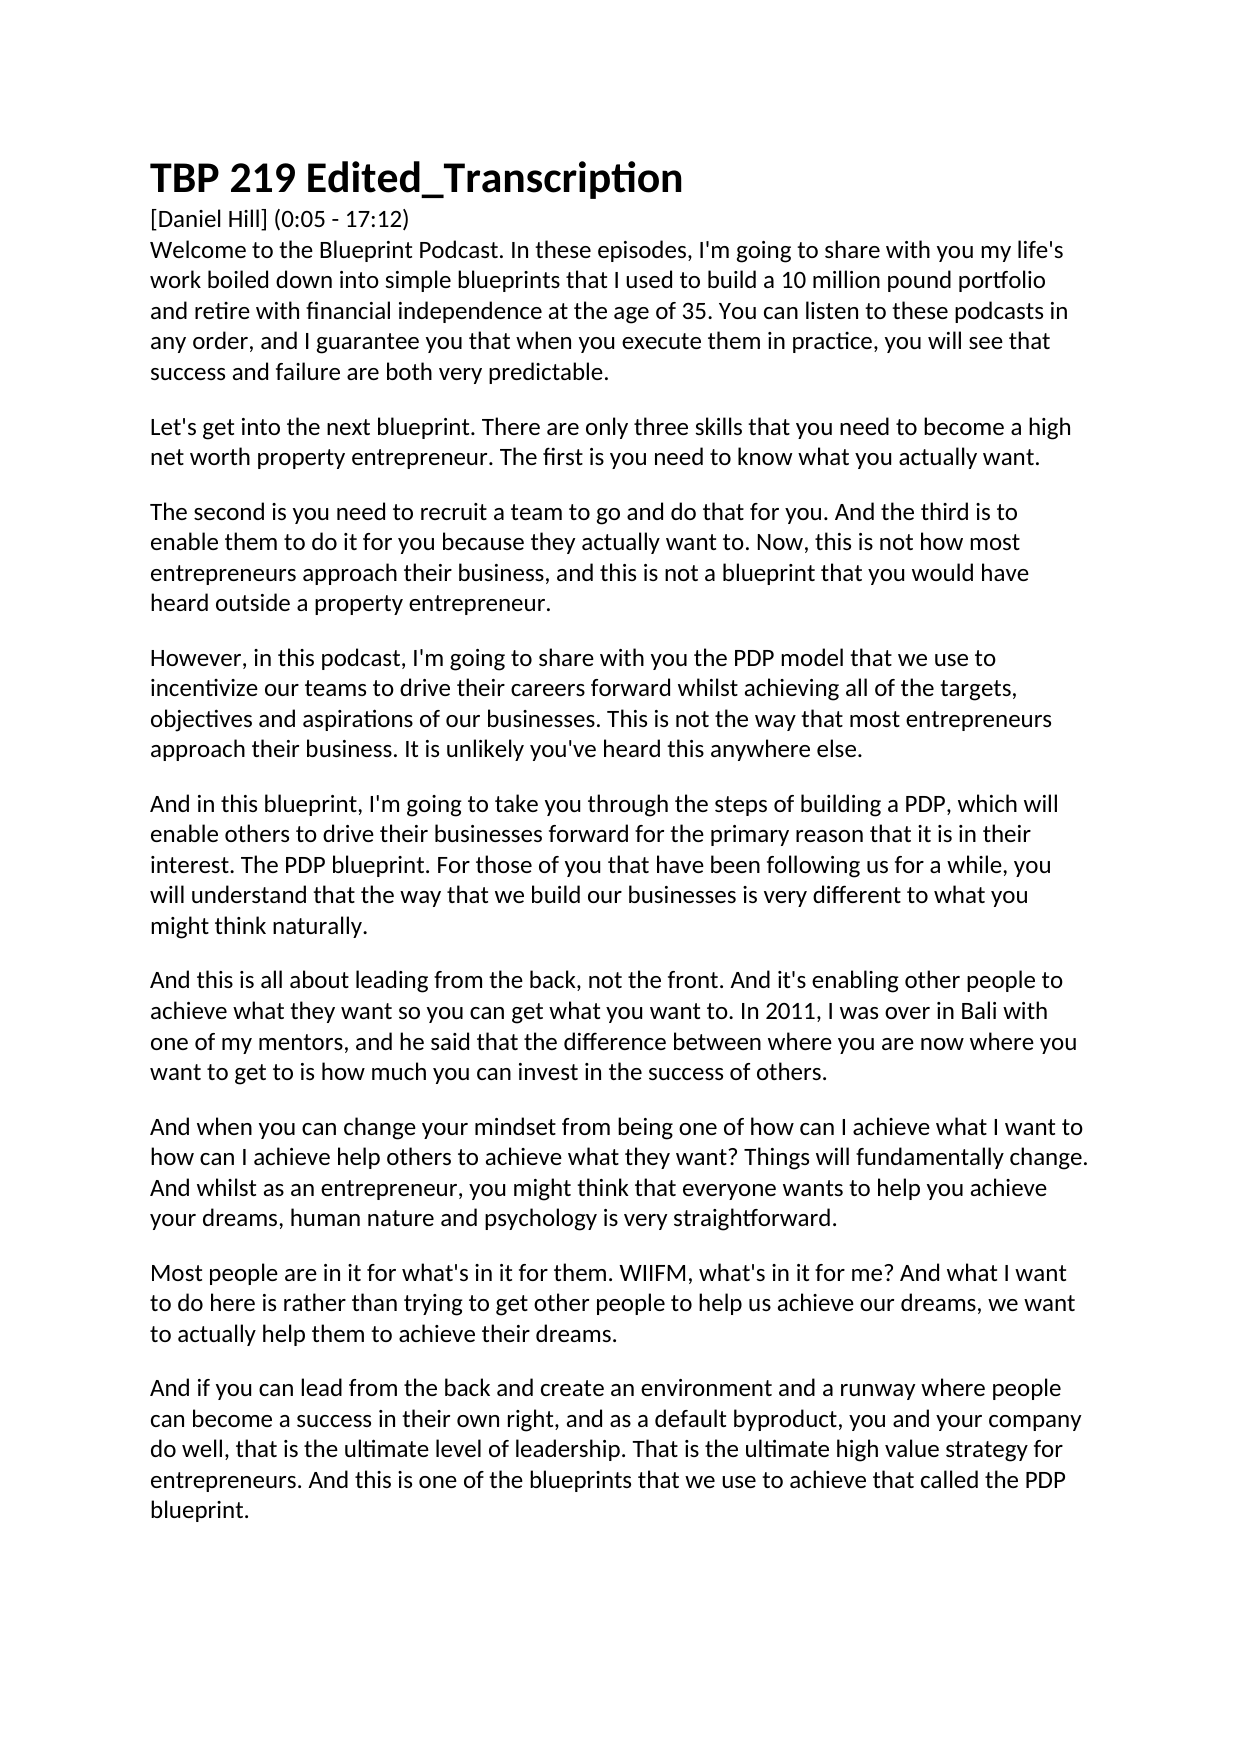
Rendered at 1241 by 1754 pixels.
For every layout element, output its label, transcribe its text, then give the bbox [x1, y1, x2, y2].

text And this is all about leading from the back, not the front. And it's enabling other people to achieve what they want so you can get what you want to. In 2011, I was over in Bali with one of my mentors, and he said that the difference between where you are now where you want to get to is how much you can invest in the success of others. [150, 965, 1090, 1087]
text Welcome to the Blueprint Podcast. In these episodes, I'm going to share with you my life's work boiled down into simple blueprints that I used to build a 10 million pound portfolio and retire with financial independence at the age of 35. You can listen to these podcasts in any order, and I guarantee you that when you execute them in practice, you will see that success and failure are both very predictable. [150, 234, 1090, 387]
text However, in this podcast, I'm going to share with you the PDP model that we use to incentivize our teams to drive their careers forward whilst achieving all of the targets, objectives and aspirations of our businesses. This is not the way that most entrepreneurs approach their business. It is unlikely you've heard this anywhere else. [150, 642, 1090, 764]
text And in this blueprint, I'm going to take you through the steps of building a PDP, which will enable others to drive their businesses forward for the primary reason that it is in their interest. The PDP blueprint. For those of you that have been following us for a while, you will understand that the way that we build our businesses is very different to what you might think naturally. [150, 788, 1090, 941]
text And if you can lead from the back and create an environment and a runway where people can become a success in their own right, and as a default byproduct, you and your company do well, that is the ultimate level of leadership. That is the ultimate high value strategy for entrepreneurs. And this is one of the blueprints that we use to achieve that called the PDP blueprint. [150, 1373, 1090, 1525]
text Let's get into the next blueprint. There are only three skills that you need to become a high net worth property entrepreneur. The first is you need to know what you actually want. [150, 411, 1090, 472]
text [Daniel Hill] (0:05 - 17:12) [150, 203, 1090, 234]
text Most people are in it for what's in it for them. WIIFM, what's in it for me? And what I want to do here is rather than trying to get other people to help us achieve our dreams, we want to actually help them to achieve their dreams. [150, 1257, 1090, 1348]
text And when you can change your mindset from being one of how can I achieve what I want to how can I achieve help others to achieve what they want? Things will fundamentally change. And whilst as an entrepreneur, you might think that everyone wants to help you achieve your dreams, human nature and psychology is very straightforward. [150, 1111, 1090, 1233]
text The second is you need to recruit a team to go and do that for you. And the third is to enable them to do it for you because they actually want to. Now, this is not how most entrepreneurs approach their business, and this is not a blueprint that you would have heard outside a property entrepreneur. [150, 496, 1090, 618]
text TBP 219 Edited_Transcription [150, 150, 1090, 203]
